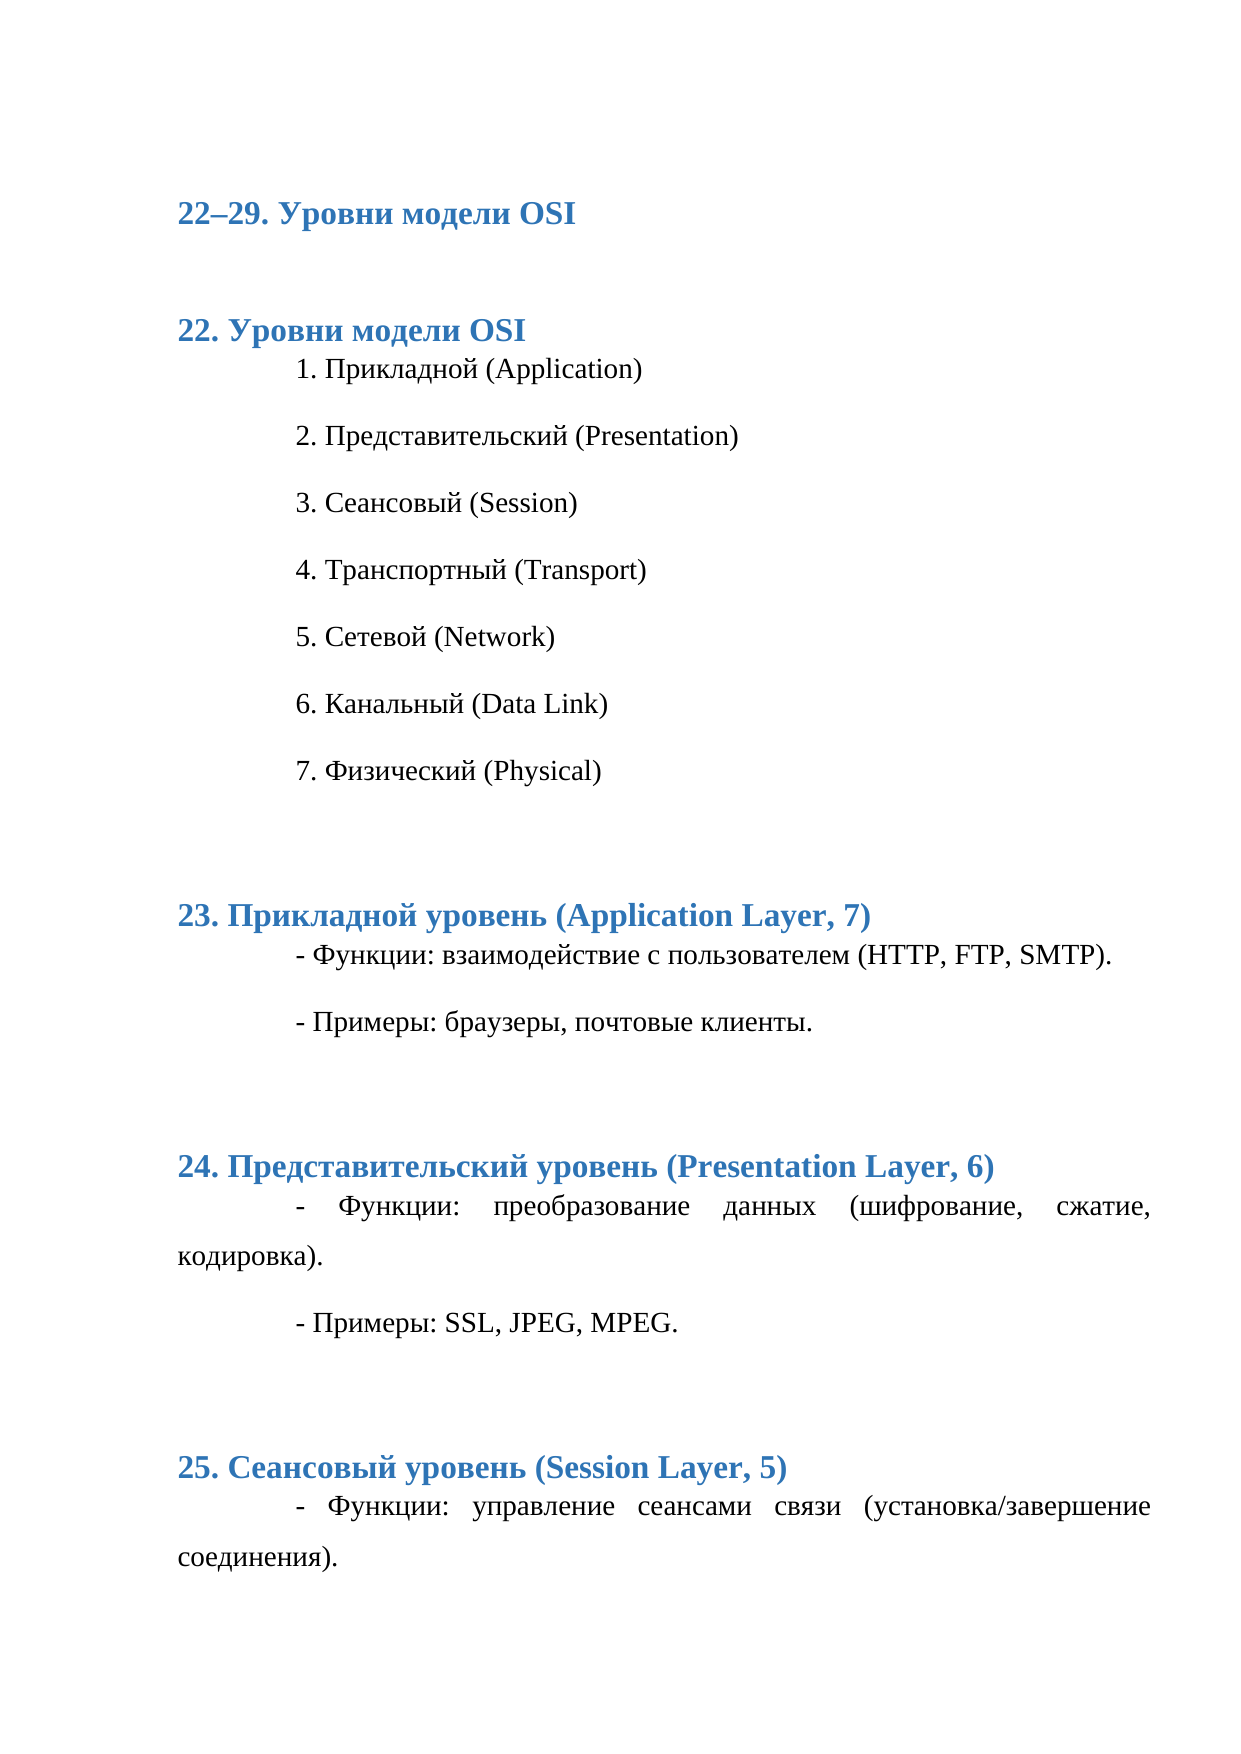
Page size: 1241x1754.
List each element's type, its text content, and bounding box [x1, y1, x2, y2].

text 7. Физический (Physical) [177, 753, 1152, 787]
text - Функции: управление сеансами связи (установка/завершение соединения). [177, 1488, 1152, 1572]
subtitle 22–29. Уровни модели OSI [177, 193, 1152, 232]
text 5. Сетевой (Network) [177, 619, 1152, 653]
subtitle 23. Прикладной уровень (Application Layer, 7) [177, 896, 1152, 934]
text 1. Прикладной (Application) [177, 351, 1152, 385]
text - Примеры: браузеры, почтовые клиенты. [177, 1004, 1152, 1037]
subtitle 22. Уровни модели OSI [177, 310, 1152, 348]
subtitle 25. Сеансовый уровень (Session Layer, 5) [177, 1447, 1152, 1486]
text - Функции: преобразование данных (шифрование, сжатие, кодировка). [177, 1188, 1152, 1271]
text - Функции: взаимодействие с пользователем (HTTP, FTP, SMTP). [177, 937, 1152, 971]
subtitle 24. Представительский уровень (Presentation Layer, 6) [177, 1146, 1152, 1184]
text 6. Канальный (Data Link) [177, 686, 1152, 720]
text 2. Представительский (Presentation) [177, 418, 1152, 452]
text 4. Транспортный (Transport) [177, 552, 1152, 586]
text 3. Сеансовый (Session) [177, 485, 1152, 519]
text - Примеры: SSL, JPEG, MPEG. [177, 1305, 1152, 1338]
